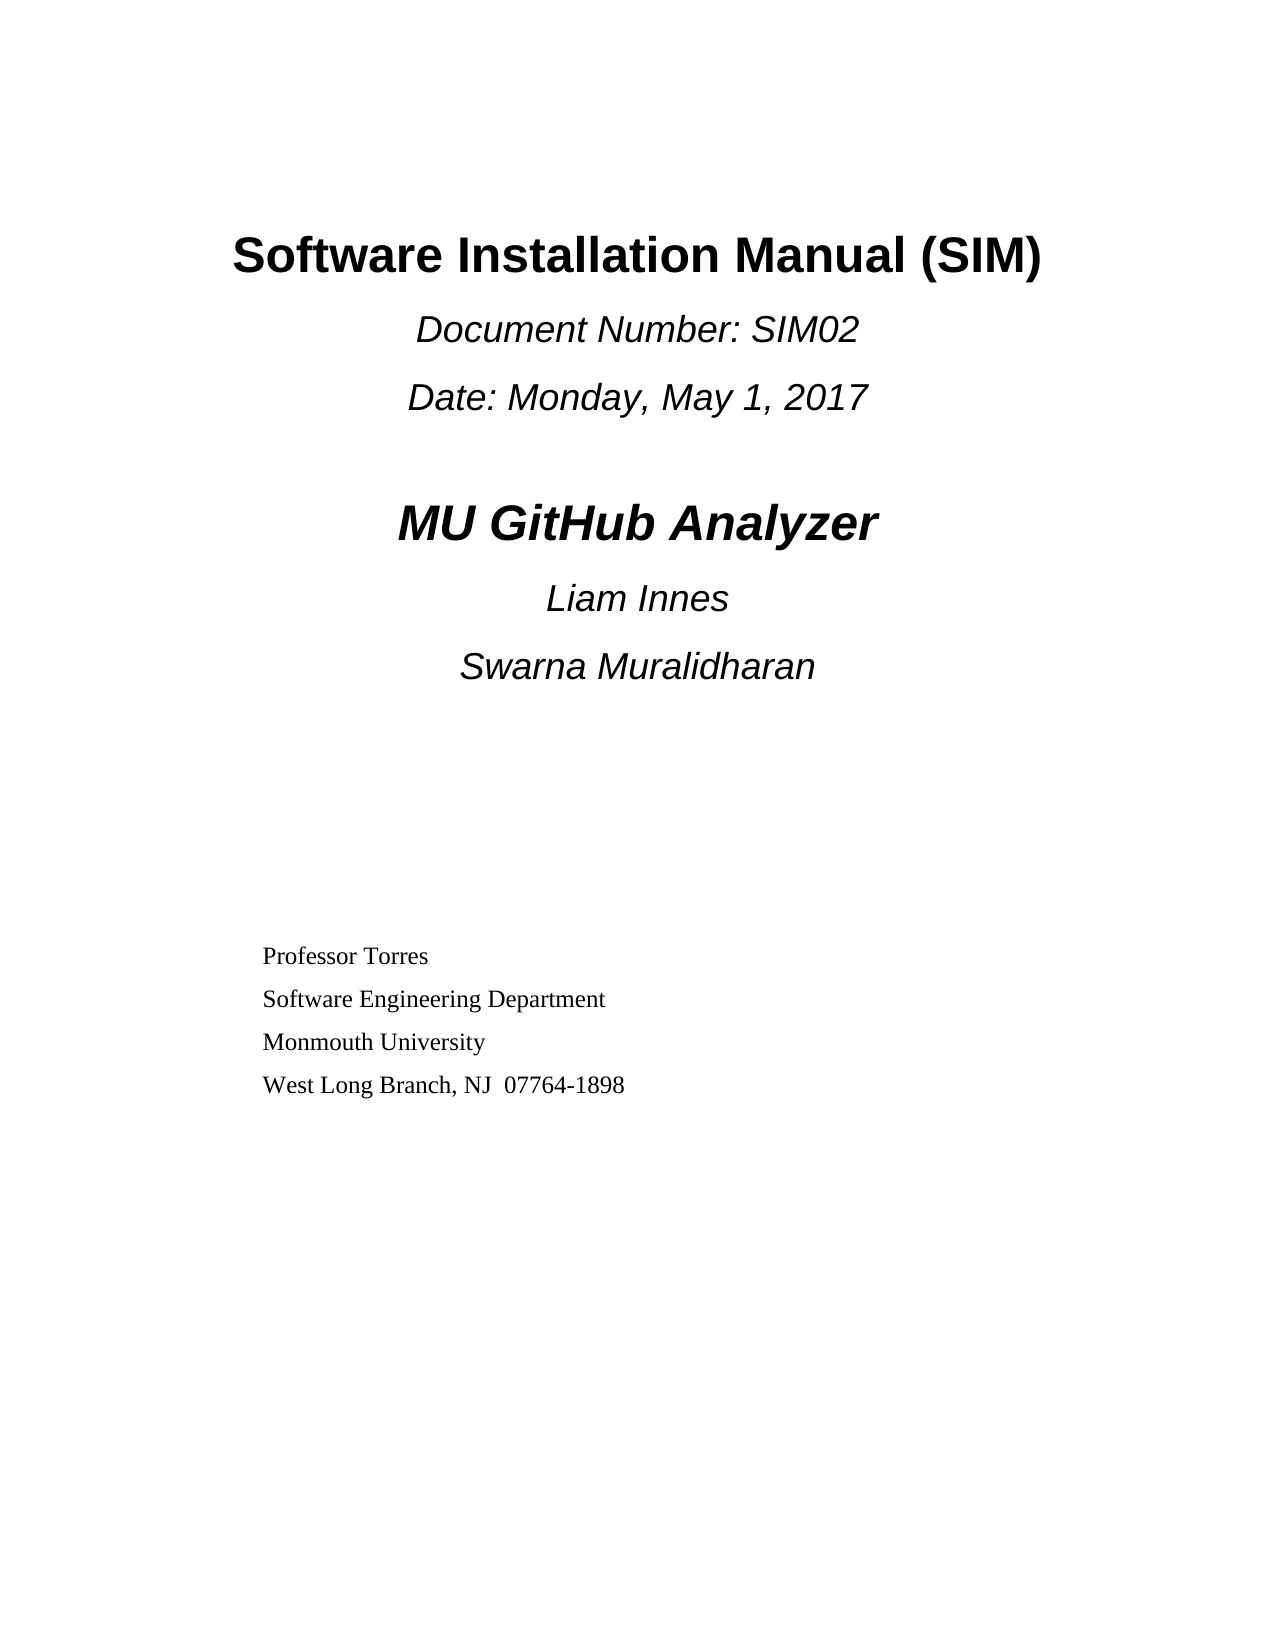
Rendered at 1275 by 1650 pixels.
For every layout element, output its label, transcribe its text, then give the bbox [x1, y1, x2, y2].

text Document Number: SIM02 [187, 307, 1087, 351]
text West Long Branch, NJ 07764-1898 [262, 1070, 1087, 1099]
text Liam Innes [187, 576, 1087, 619]
text Professor Torres [262, 941, 1087, 970]
text Date: Monday, May 1, 2017 [187, 376, 1087, 419]
text Software Installation Manual (SIM) [187, 225, 1087, 282]
text Software Engineering Department [262, 984, 1087, 1013]
text Swarna Muralidharan [187, 644, 1087, 687]
text MU GitHub Analyzer [187, 494, 1087, 551]
text Monmouth University [262, 1027, 1087, 1056]
